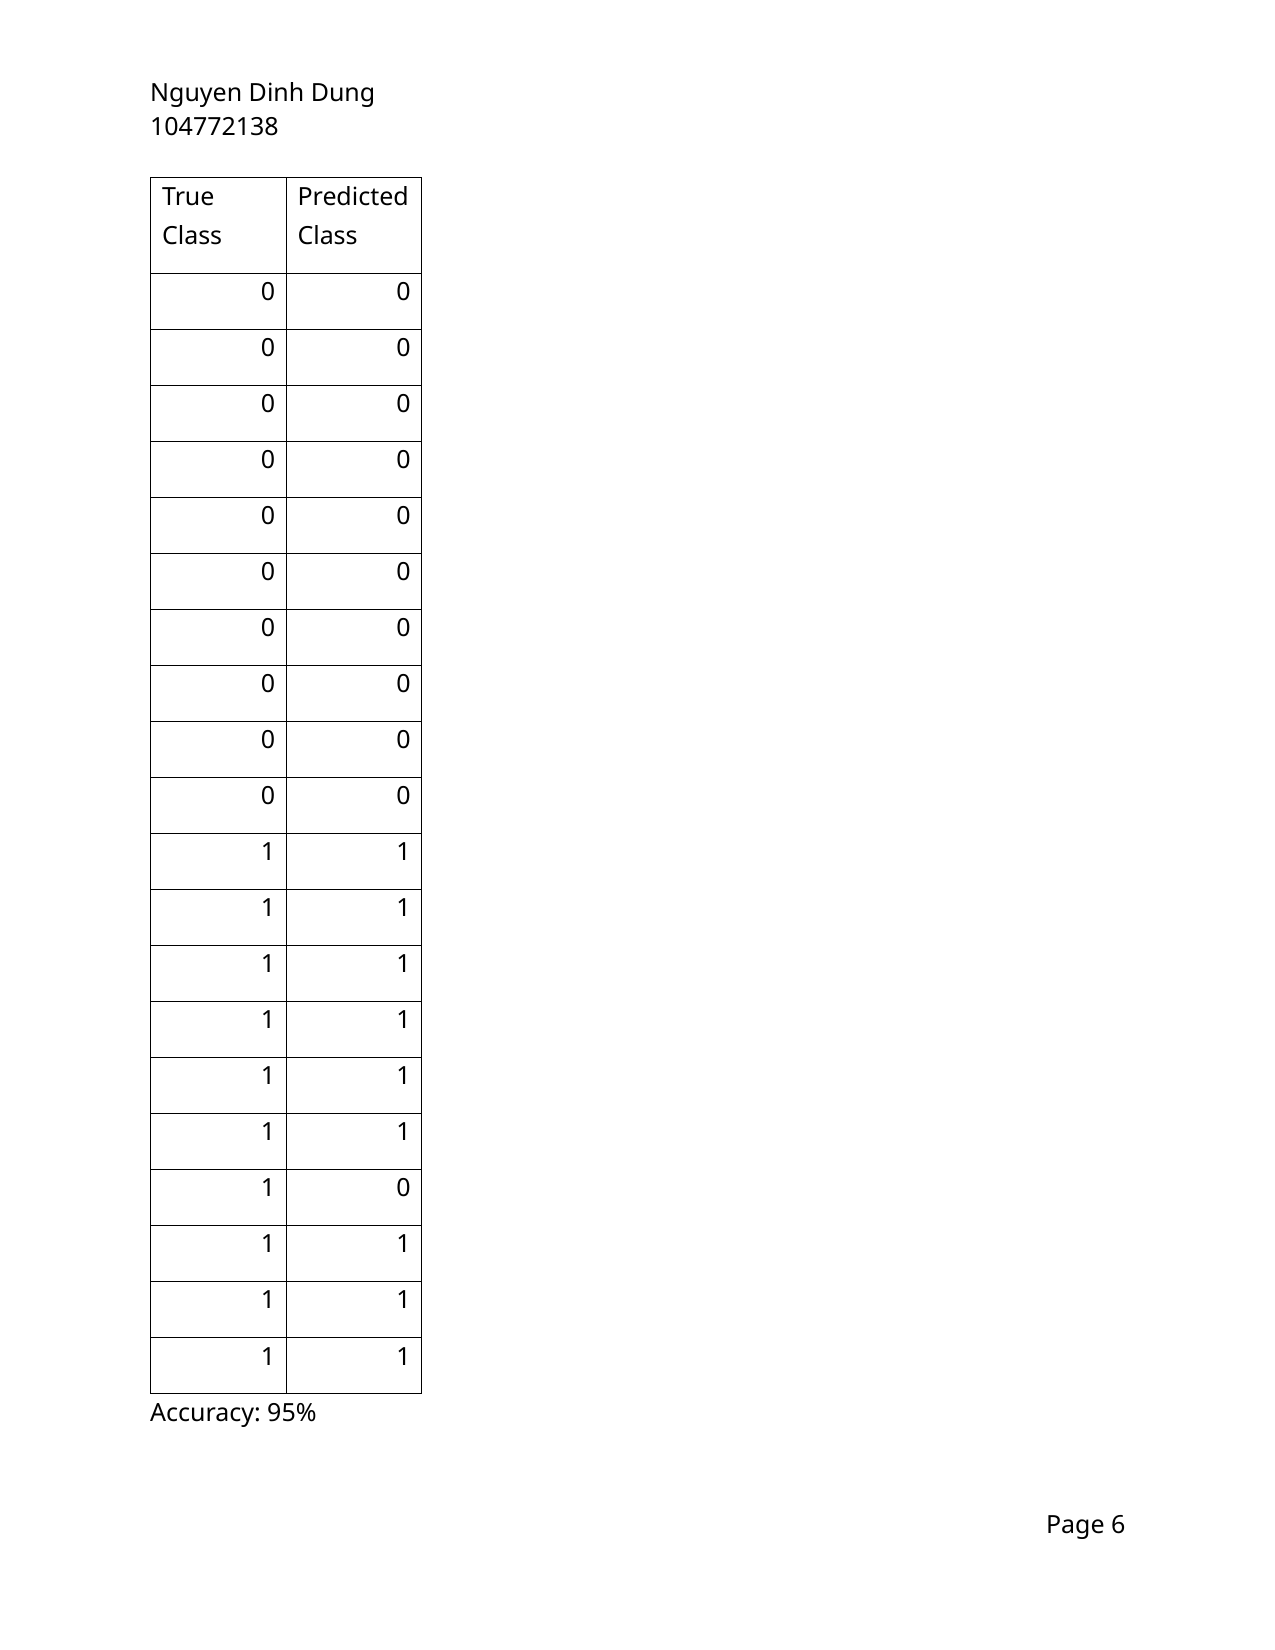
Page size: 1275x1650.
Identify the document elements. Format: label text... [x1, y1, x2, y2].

table_cell 1 [151, 1114, 286, 1169]
table_header Predicted Class [287, 178, 421, 272]
table_cell 0 [151, 666, 286, 721]
table_cell 0 [151, 722, 286, 777]
table_cell 0 [287, 330, 421, 384]
table_cell 1 [151, 1002, 286, 1057]
table_cell 1 [151, 1338, 286, 1393]
table_cell 0 [287, 498, 421, 553]
table_cell 1 [151, 1170, 286, 1225]
table_cell 0 [151, 554, 286, 609]
table_cell 0 [287, 722, 421, 777]
table_cell 0 [287, 1170, 421, 1225]
table_cell 1 [287, 1002, 421, 1057]
table_cell 1 [287, 834, 421, 889]
table_cell 0 [151, 610, 286, 665]
table_cell 0 [287, 274, 421, 328]
table_cell 1 [287, 1114, 421, 1169]
table_cell 1 [287, 1226, 421, 1281]
table_cell 1 [151, 946, 286, 1001]
table_cell 1 [287, 946, 421, 1001]
table_cell 0 [151, 330, 286, 384]
table_cell 0 [151, 274, 286, 328]
table_cell 1 [287, 1282, 421, 1337]
table_cell 0 [287, 442, 421, 497]
table_cell 1 [287, 1338, 421, 1393]
table_cell 1 [151, 1282, 286, 1337]
table_cell 1 [287, 890, 421, 945]
table_cell 0 [151, 778, 286, 833]
table_header True Class [151, 178, 286, 272]
table_cell 0 [287, 610, 421, 665]
text Accuracy: 95% [150, 1394, 1125, 1428]
table_cell 1 [287, 1058, 421, 1113]
table_cell 0 [287, 778, 421, 833]
table_cell 0 [287, 554, 421, 609]
table_cell 1 [151, 834, 286, 889]
table_cell 1 [151, 890, 286, 945]
table_cell 0 [151, 386, 286, 441]
table_cell 0 [151, 498, 286, 553]
table_cell 0 [151, 442, 286, 497]
table_cell 1 [151, 1058, 286, 1113]
table_cell 0 [287, 666, 421, 721]
table_cell 1 [151, 1226, 286, 1281]
table_cell 0 [287, 386, 421, 441]
